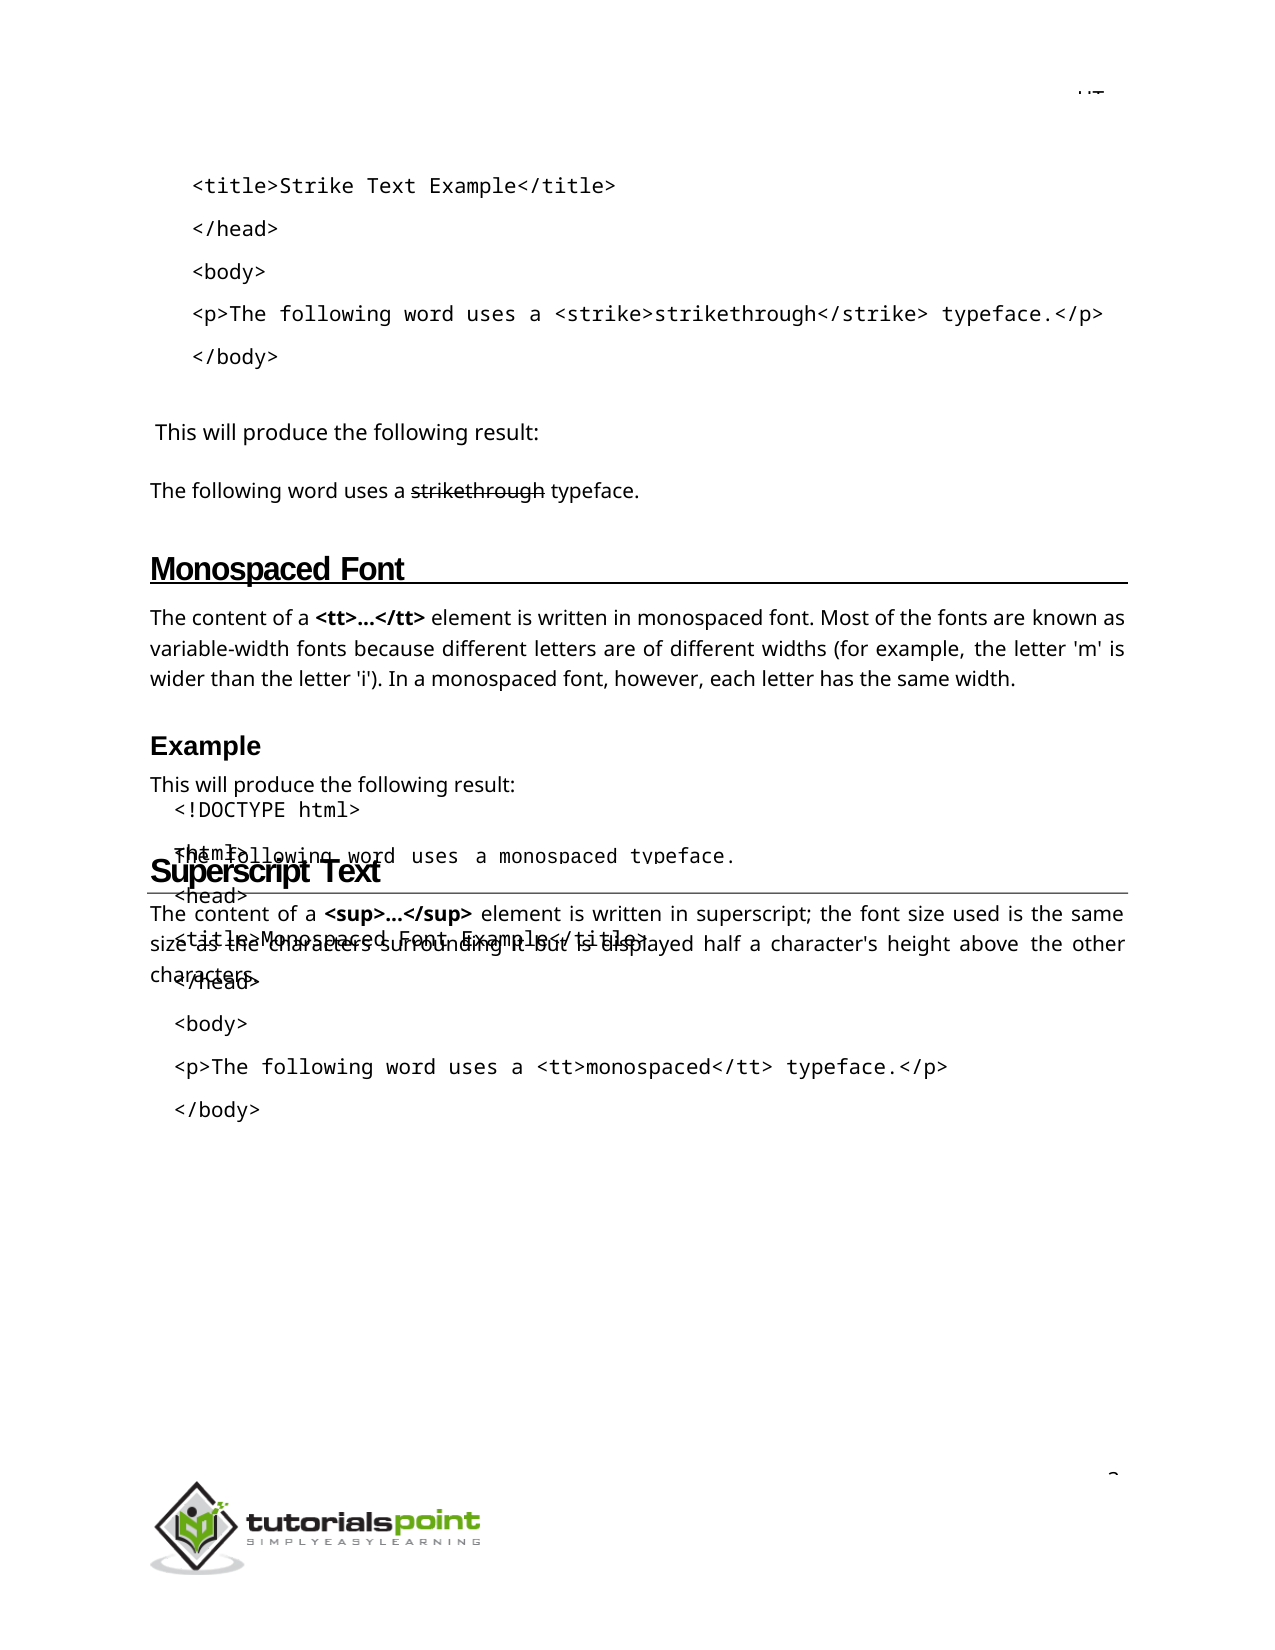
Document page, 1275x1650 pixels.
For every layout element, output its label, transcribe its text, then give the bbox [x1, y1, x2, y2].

text The following word uses a strikethrough typeface. [150, 477, 1275, 505]
text This will produce the following result: [155, 417, 1275, 447]
subtitle Superscript Text [150, 851, 1275, 890]
text The content of a <sup>...</sup> element is written in superscript; the font size used is the same size as the characters surrounding it but is displayed half a character's height above the other characters. [150, 899, 1125, 988]
subtitle Monospaced Font [150, 548, 1275, 587]
text The content of a <tt>...</tt> element is written in monospaced font. Most of the fonts are known as variable-width fonts because different letters are of different widths (for example, the letter 'm' is wider than the letter 'i'). In a monospaced font, however, each letter has the same width. [150, 603, 1125, 693]
picture [150, 1481, 481, 1575]
text This will produce the following result: [150, 770, 1275, 798]
subtitle Example [150, 729, 1275, 761]
